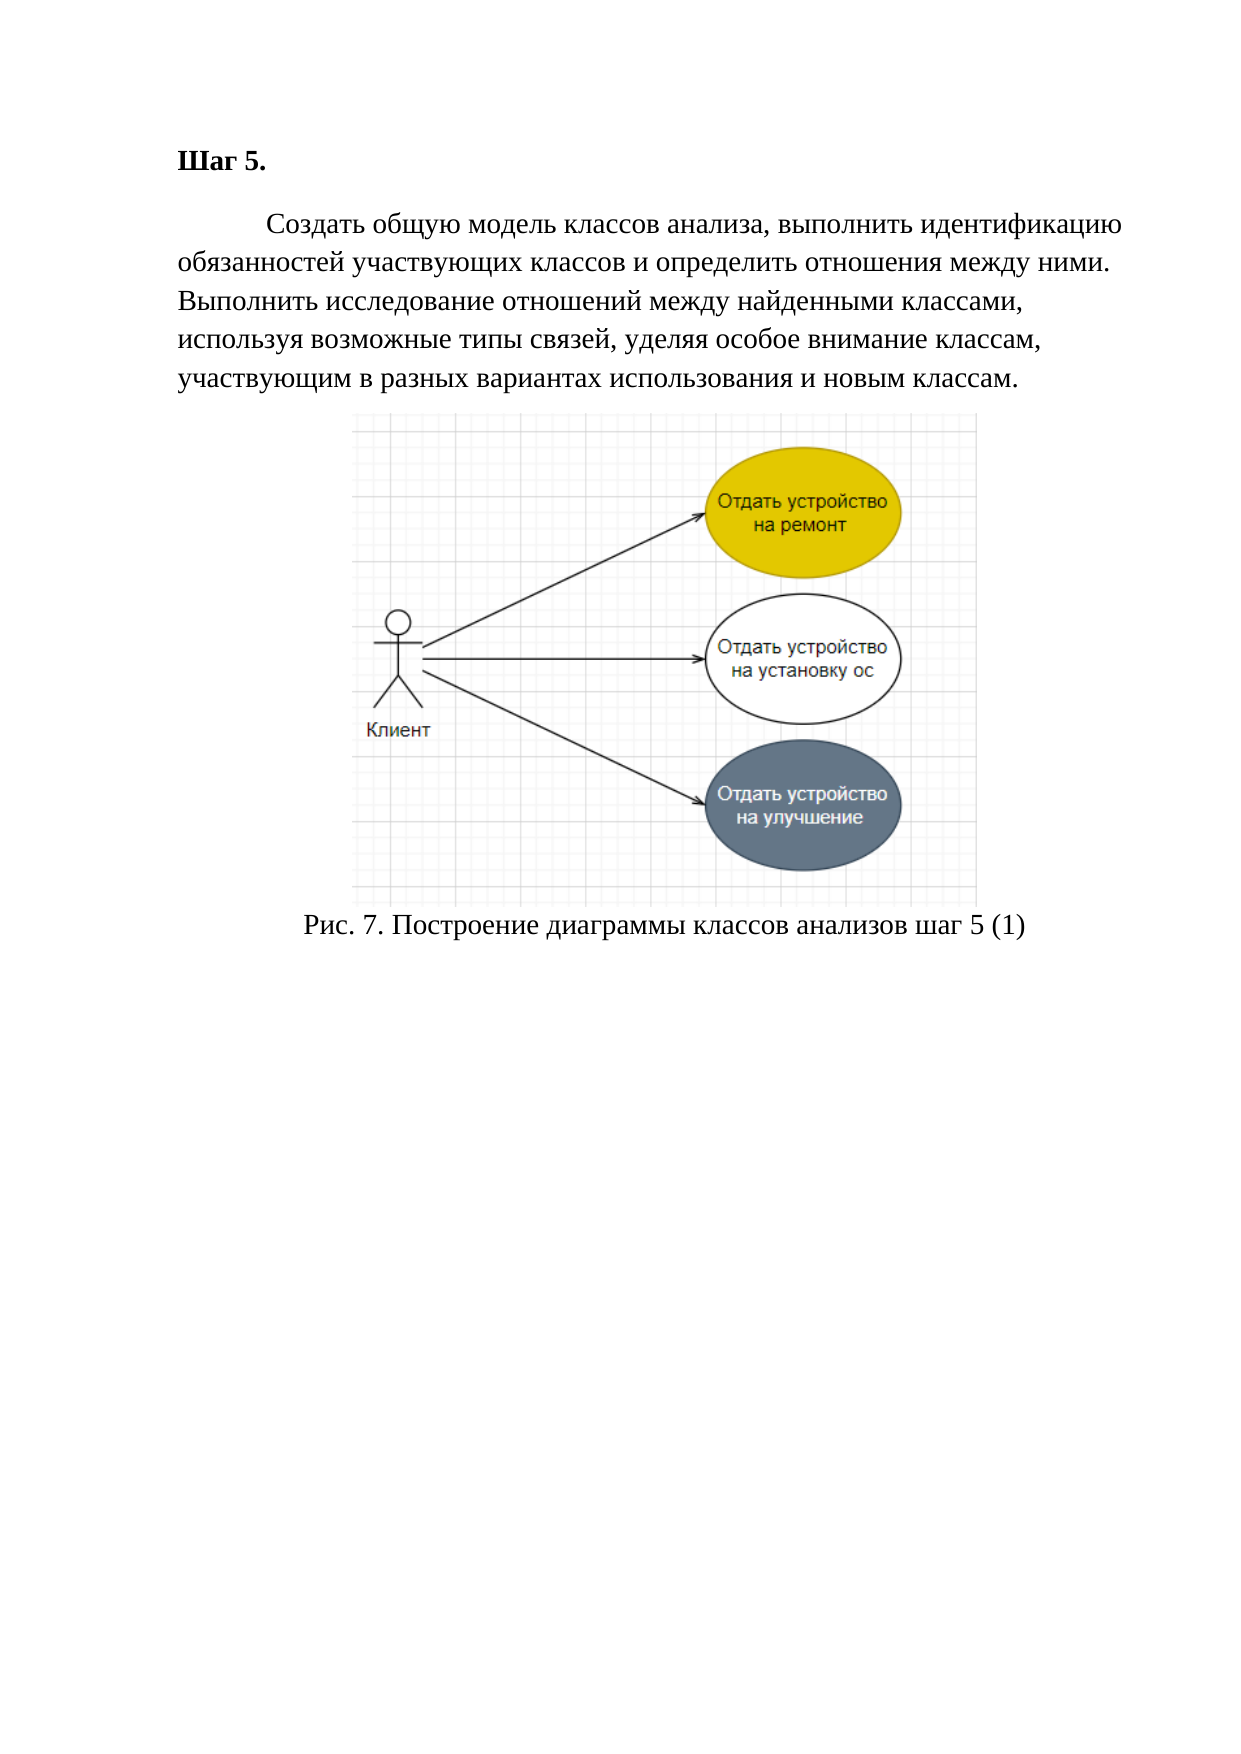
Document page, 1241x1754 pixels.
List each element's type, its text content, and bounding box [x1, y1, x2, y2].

title Шаг 5. [177, 143, 1152, 177]
text Рис. 7. Построение диаграммы классов анализов шаг 5 (1) [177, 907, 1152, 941]
picture [352, 413, 977, 907]
text Создать общую модель классов анализа, выполнить идентификацию обязанностей участвующих классов и определить отношения между ними. Выполнить исследование отношений между найденными классами, используя возможные типы связей, уделяя особое внимание классам, участвующим в разных вариантах использования и новым классам. [177, 206, 1152, 394]
